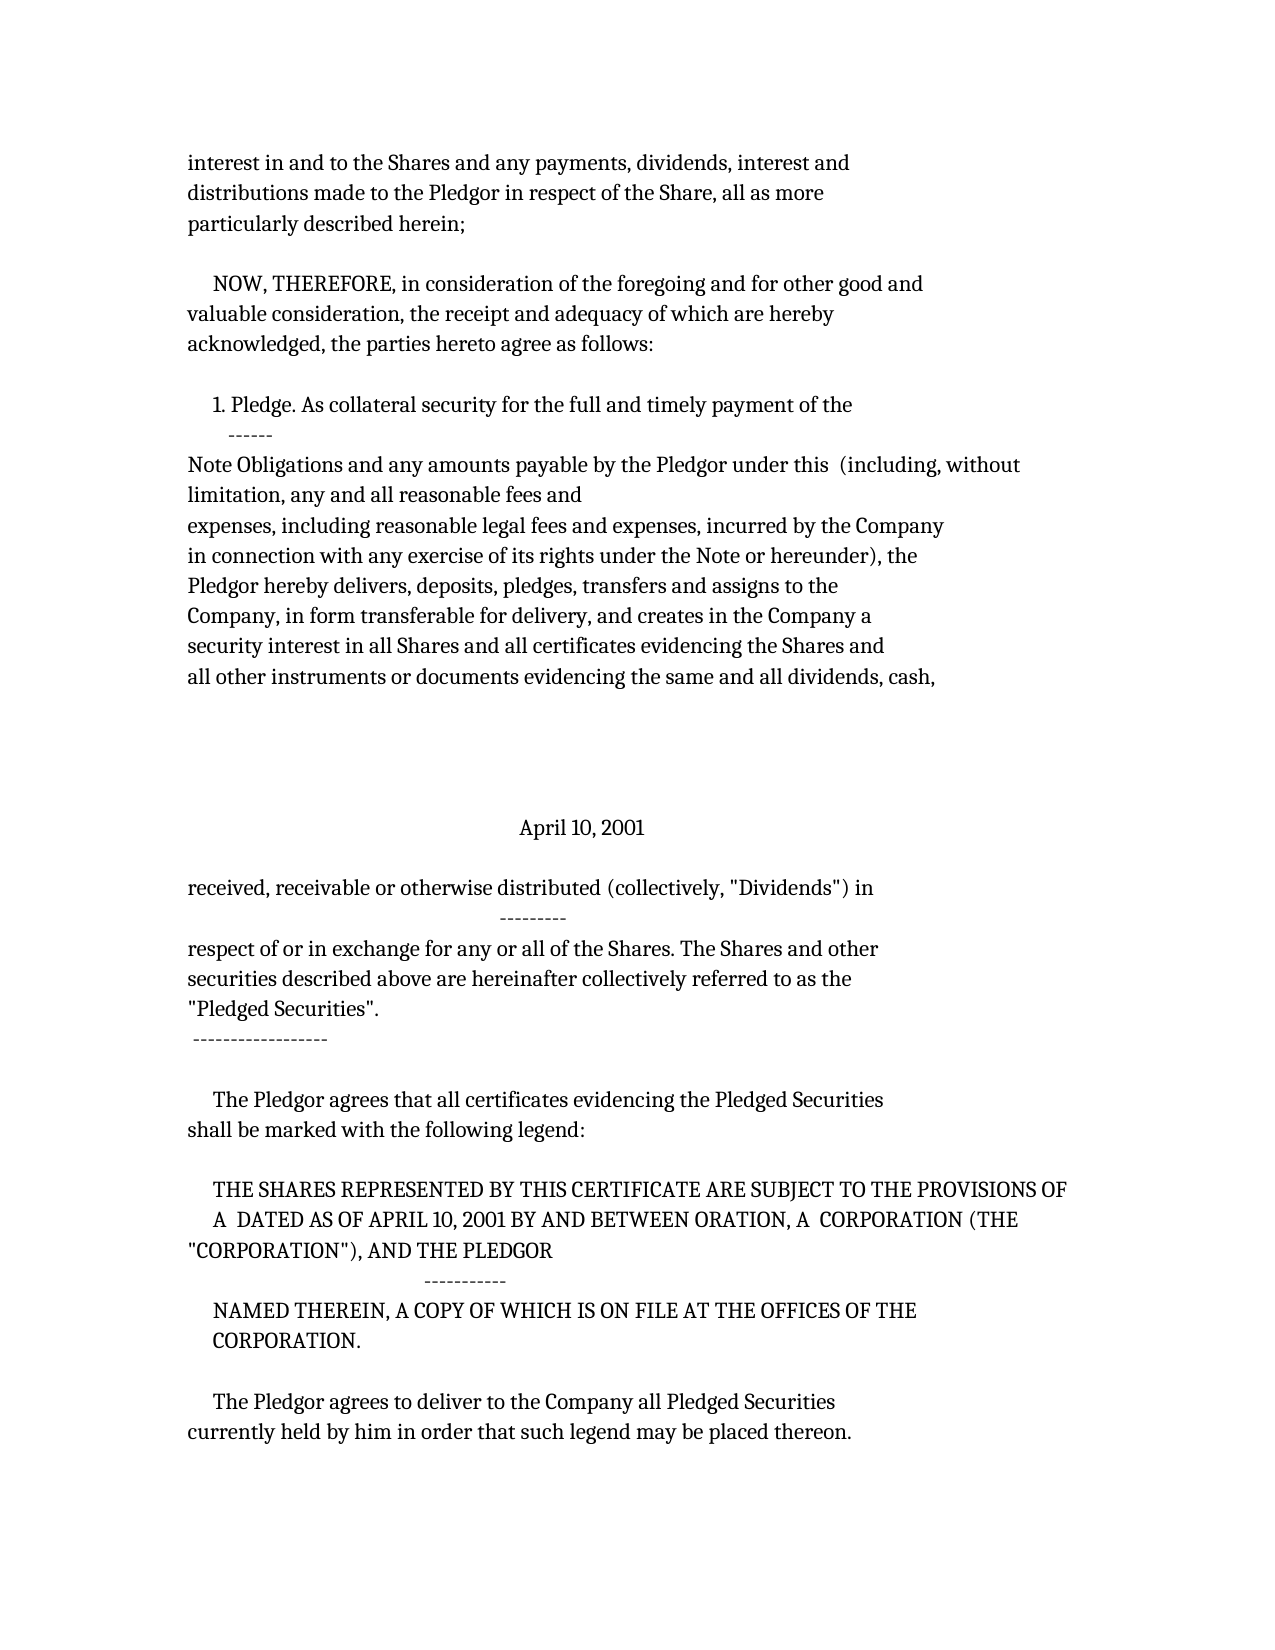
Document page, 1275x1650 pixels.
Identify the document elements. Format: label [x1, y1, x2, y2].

text [187, 150, 1087, 1475]
